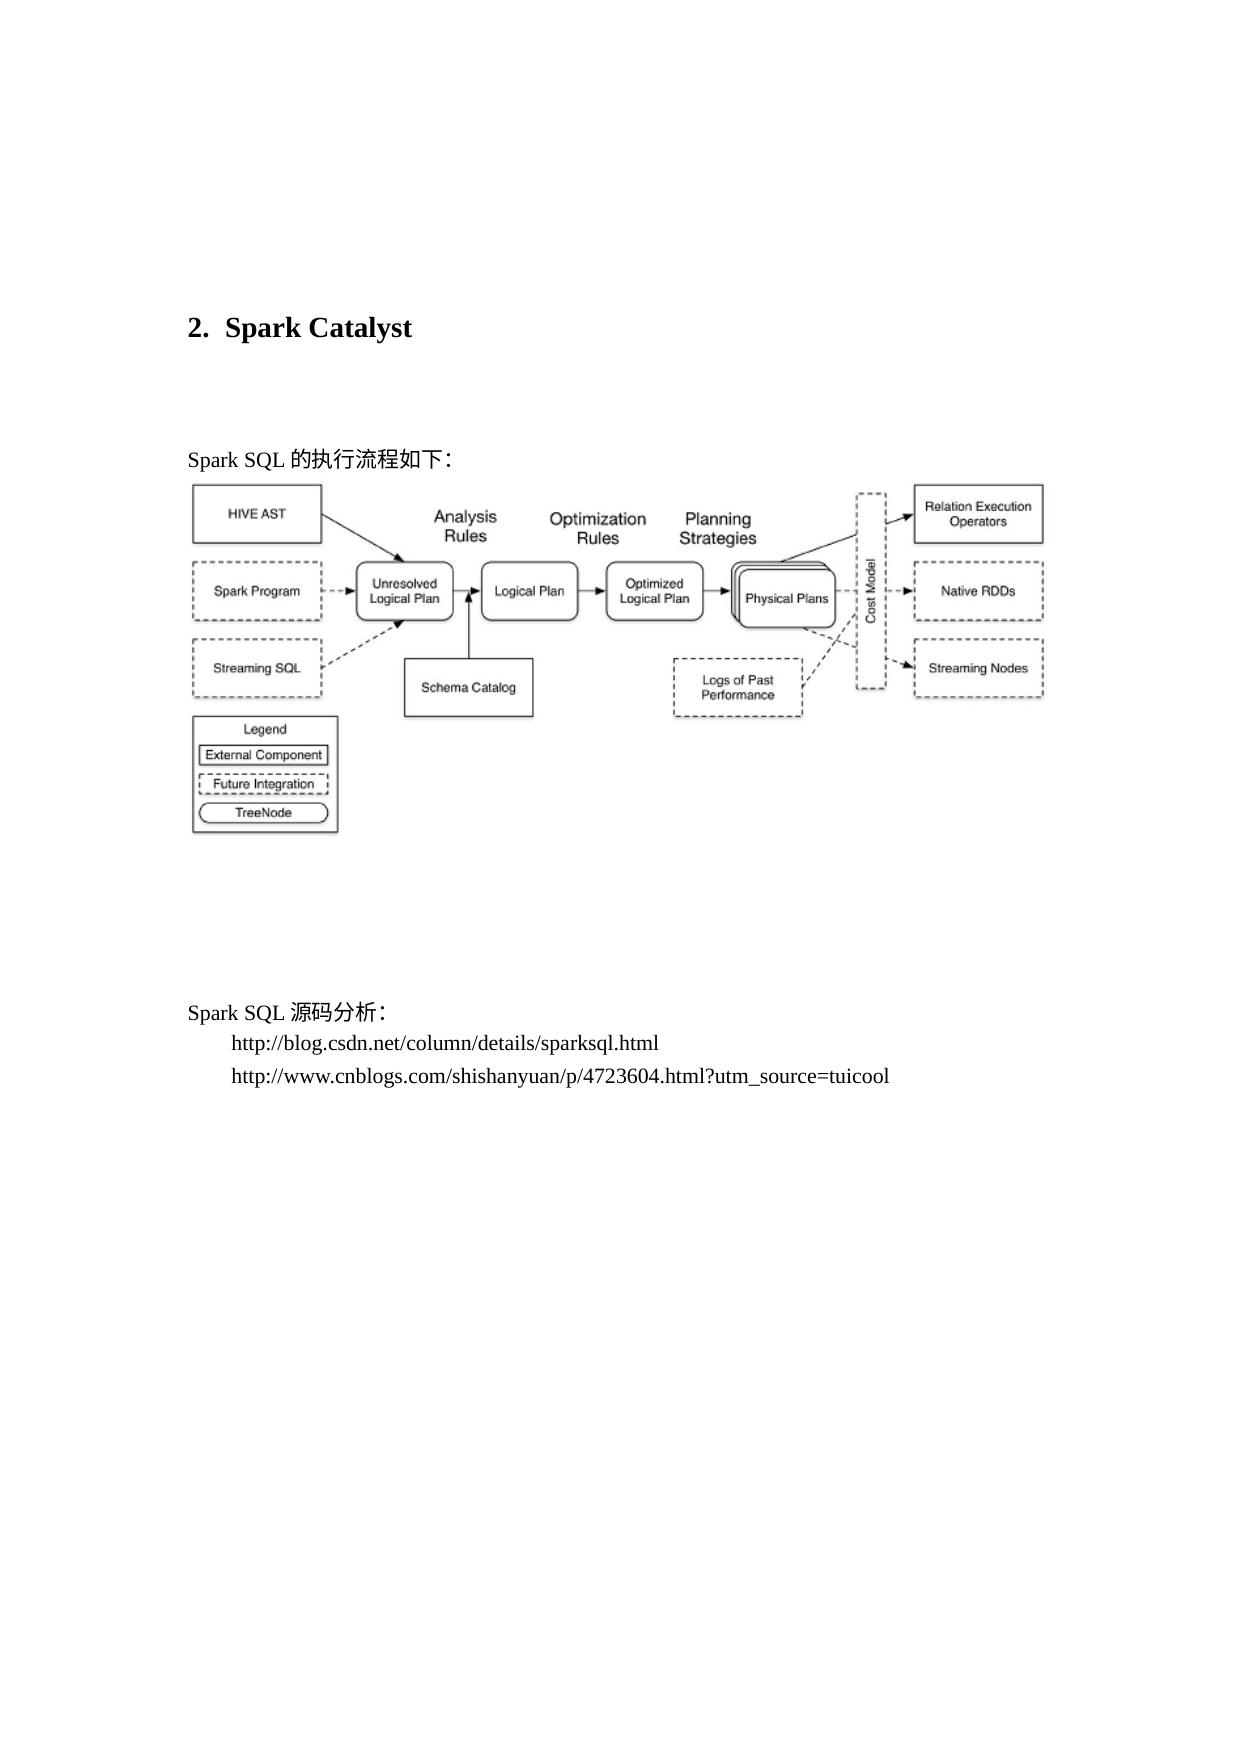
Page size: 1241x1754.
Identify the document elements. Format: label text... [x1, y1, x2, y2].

text http://blog.csdn.net/column/details/sparksql.html [187, 1027, 1053, 1059]
text http://www.cnblogs.com/shishanyuan/p/4723604.html?utm_source=tuicool [187, 1059, 1053, 1092]
picture [187, 474, 1053, 842]
text Spark SQL的执行流程如下： [187, 442, 1053, 474]
subtitle Spark Catalyst [187, 295, 1053, 360]
text Spark SQL源码分析： [187, 994, 1053, 1027]
